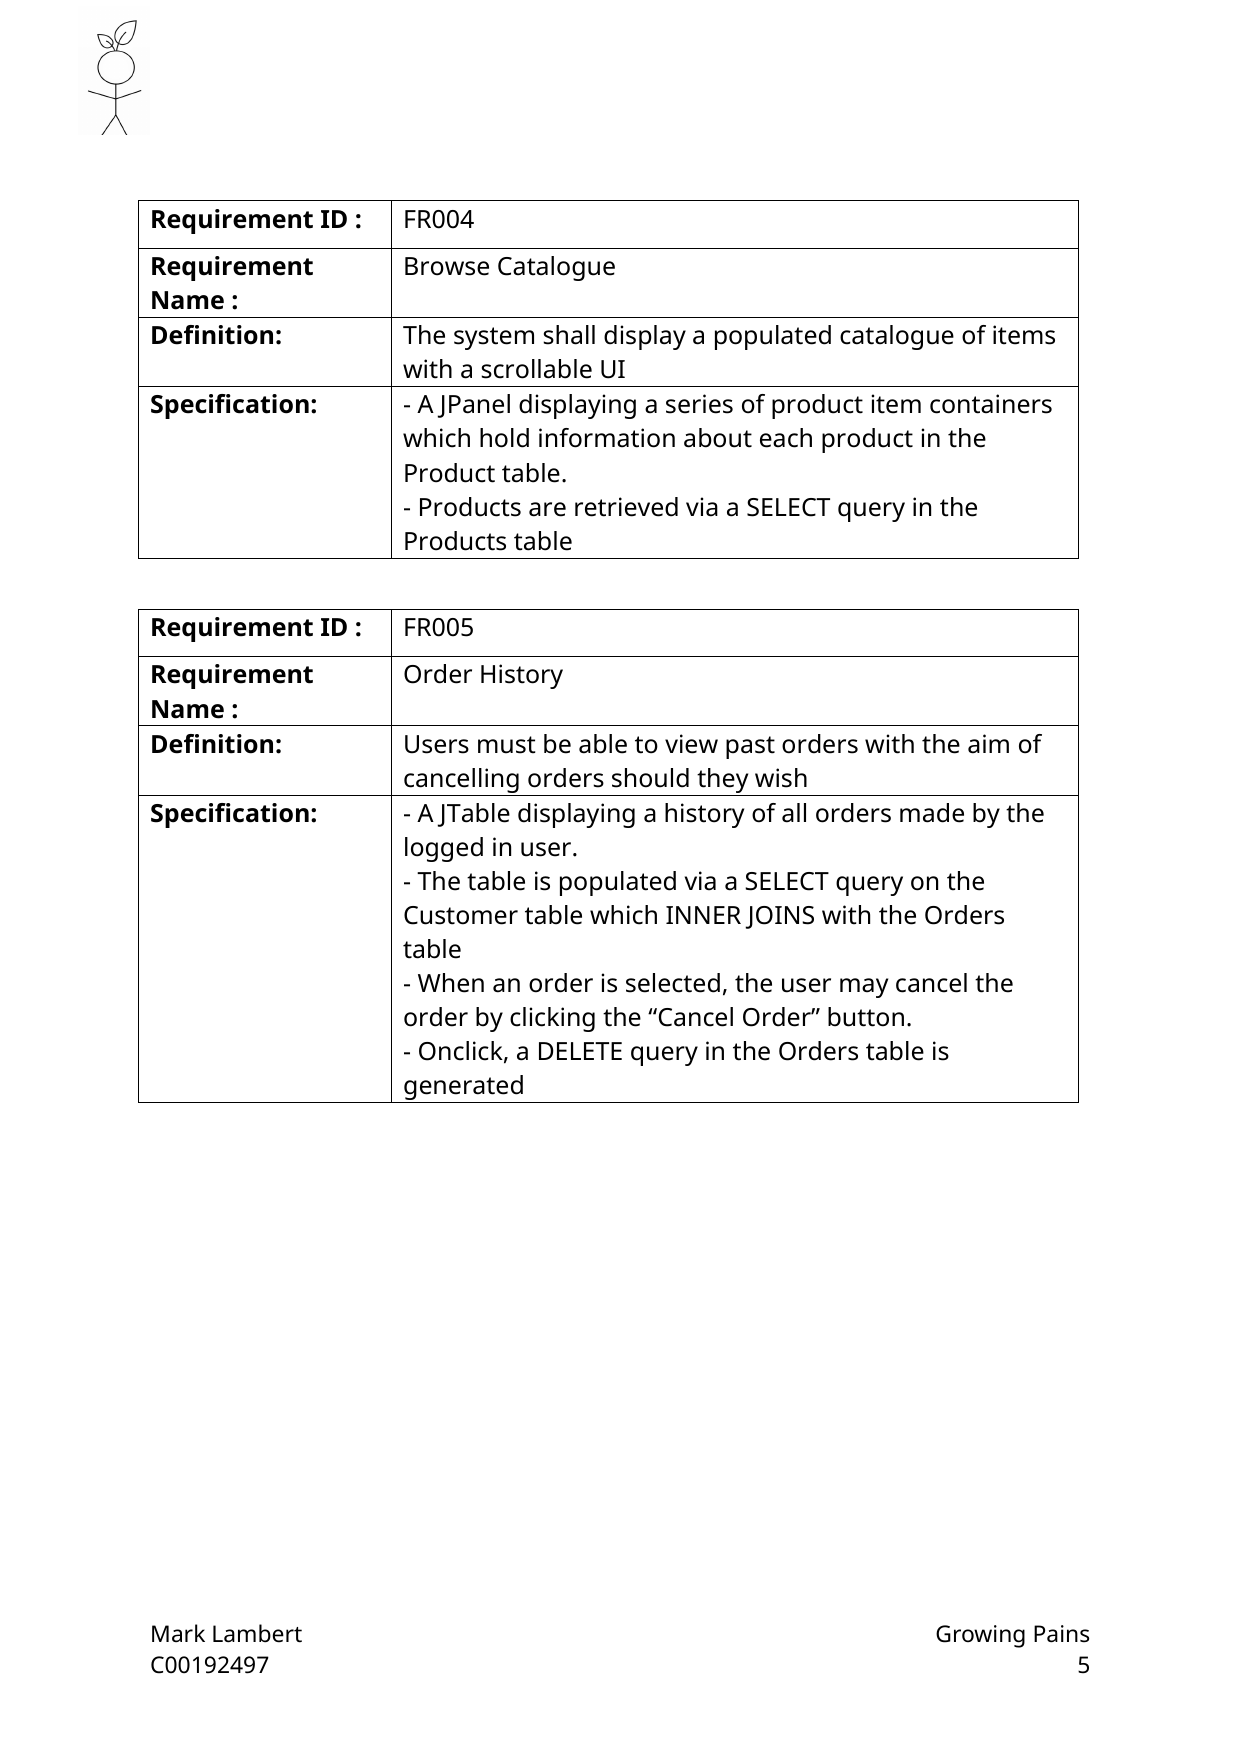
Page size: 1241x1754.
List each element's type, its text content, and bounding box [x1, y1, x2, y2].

table_cell Specification: [139, 796, 391, 1102]
table_header Requirement ID : [139, 610, 391, 656]
table_header FR005 [392, 610, 1078, 656]
table_cell Specification: [139, 387, 391, 557]
table_cell Definition: [139, 726, 391, 794]
picture [78, 6, 150, 135]
table_cell The system shall display a populated catalogue of items with a scrollable UI [392, 318, 1078, 386]
table_cell - A JPanel displaying a series of product item containers which hold information about each product in the Product table. - Products are retrieved via a SELECT query in the Products table [392, 387, 1078, 557]
table_cell Definition: [139, 318, 391, 386]
table_cell Browse Catalogue [392, 249, 1078, 317]
table_header Requirement ID : [139, 201, 391, 248]
table_cell - A JTable displaying a history of all orders made by the logged in user. - The table is populated via a SELECT query on the Customer table which INNER JOINS with the Orders table - When an order is selected, the user may cancel the order by clicking the “Cancel Order” button. - Onclick, a DELETE query in the Orders table is generated [392, 796, 1078, 1102]
table_header FR004 [392, 201, 1078, 248]
table_cell Requirement Name : [139, 657, 391, 725]
table_cell Users must be able to view past orders with the aim of cancelling orders should they wish [392, 726, 1078, 794]
table_cell Requirement Name : [139, 249, 391, 317]
table_cell Order History [392, 657, 1078, 725]
